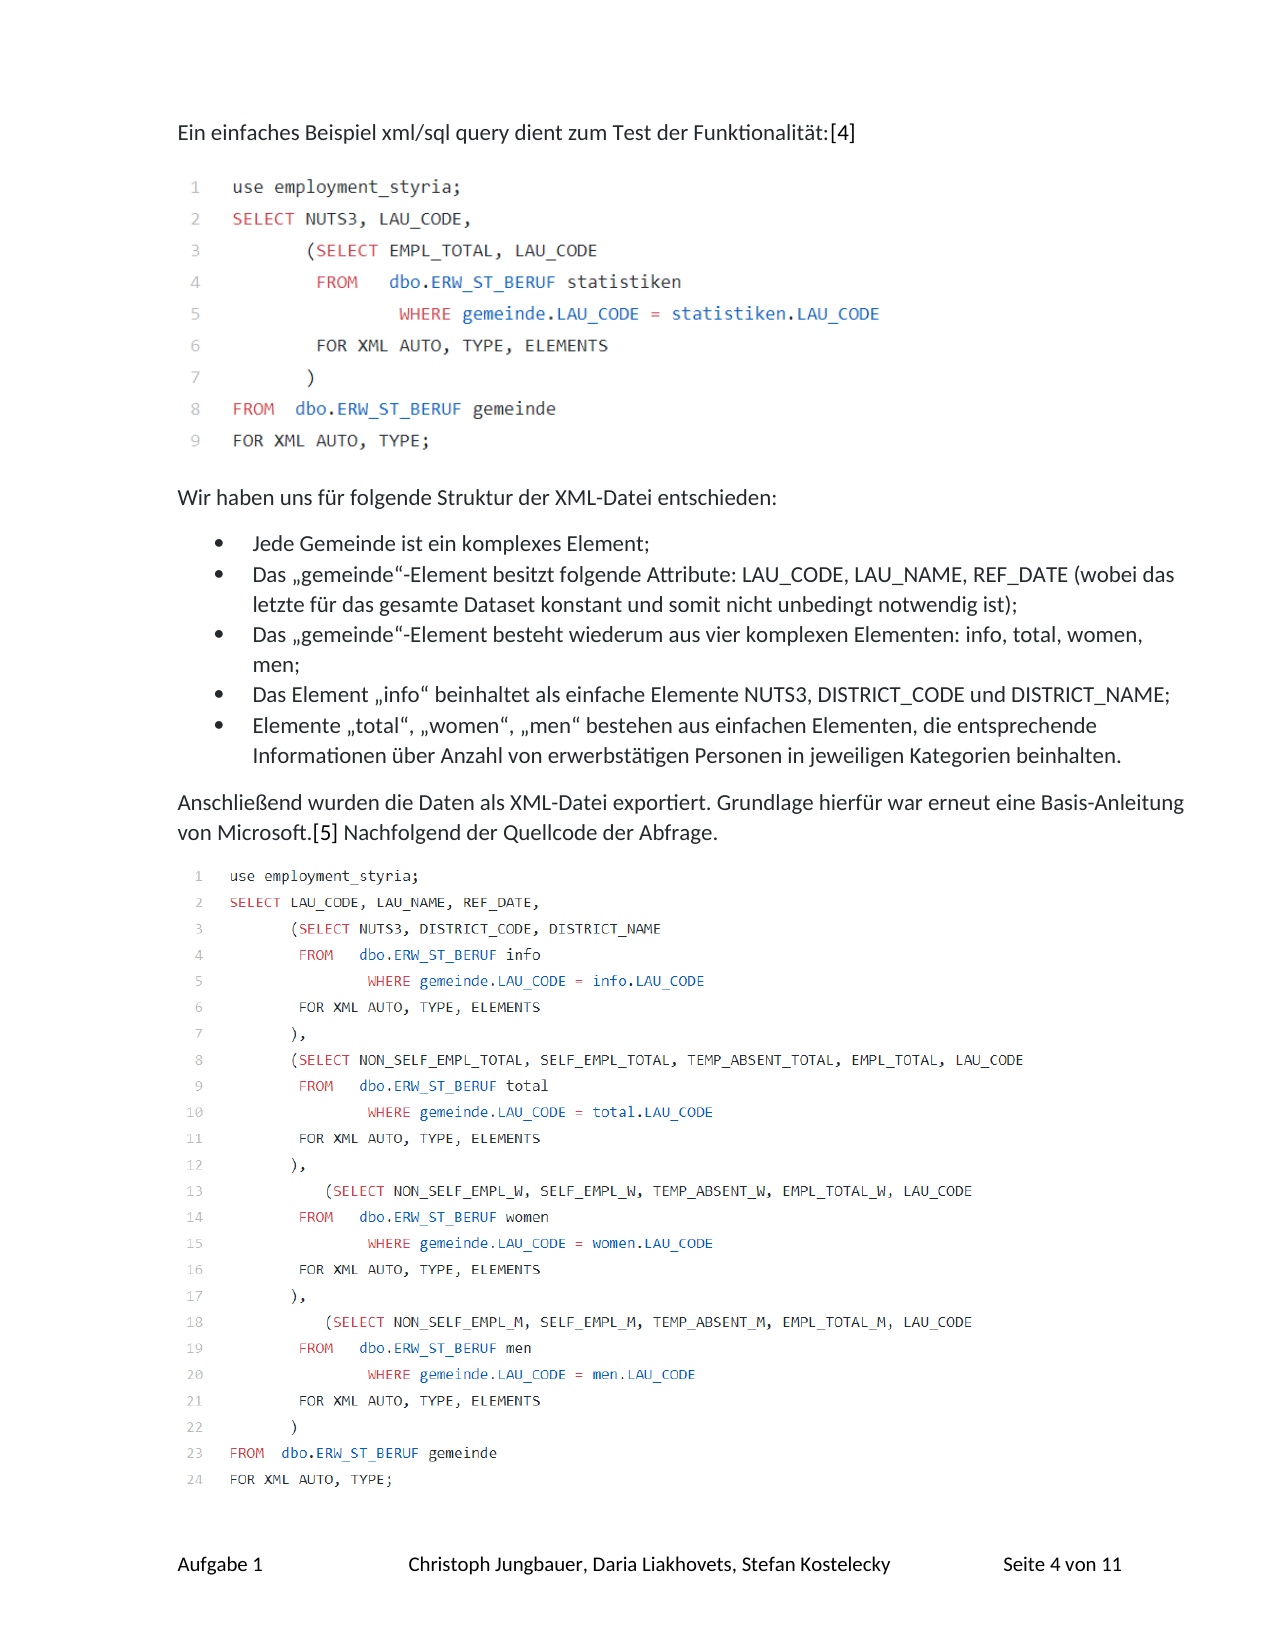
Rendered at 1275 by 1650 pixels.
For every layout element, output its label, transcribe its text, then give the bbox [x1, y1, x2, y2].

list Jede Gemeinde ist ein komplexes Element; [215, 529, 1186, 557]
list Das „gemeinde“-Element besitzt folgende Attribute: LAU_CODE, LAU_NAME, REF_DATE (wobei das letzte für das gesamte Dataset konstant und somit nicht unbedingt notwendig ist); [215, 560, 1186, 618]
picture [177, 175, 924, 454]
text Wir haben uns für folgende Struktur der XML-Datei entschieden: [177, 483, 1186, 511]
list Elemente „total“, „women“, „men“ bestehen aus einfachen Elementen, die entsprechende Informationen über Anzahl von erwerbstätigen Personen in jeweiligen Kategorien beinhalten. [215, 711, 1186, 769]
text Anschließend wurden die Daten als XML-Datei exportiert. Grundlage hierfür war erneut eine Basis-Anleitung von Microsoft.[5] Nachfolgend der Quellcode der Abfrage. [177, 788, 1186, 846]
text Ein einfaches Beispiel xml/sql query dient zum Test der Funktionalität:[4] [177, 118, 1186, 146]
list Das Element „info“ beinhaltet als einfache Elemente NUTS3, DISTRICT_CODE und DISTRICT_NAME; [215, 681, 1186, 708]
list Das „gemeinde“-Element besteht wiederum aus vier komplexen Elementen: info, total, women, men; [215, 620, 1186, 678]
picture [177, 865, 1055, 1491]
